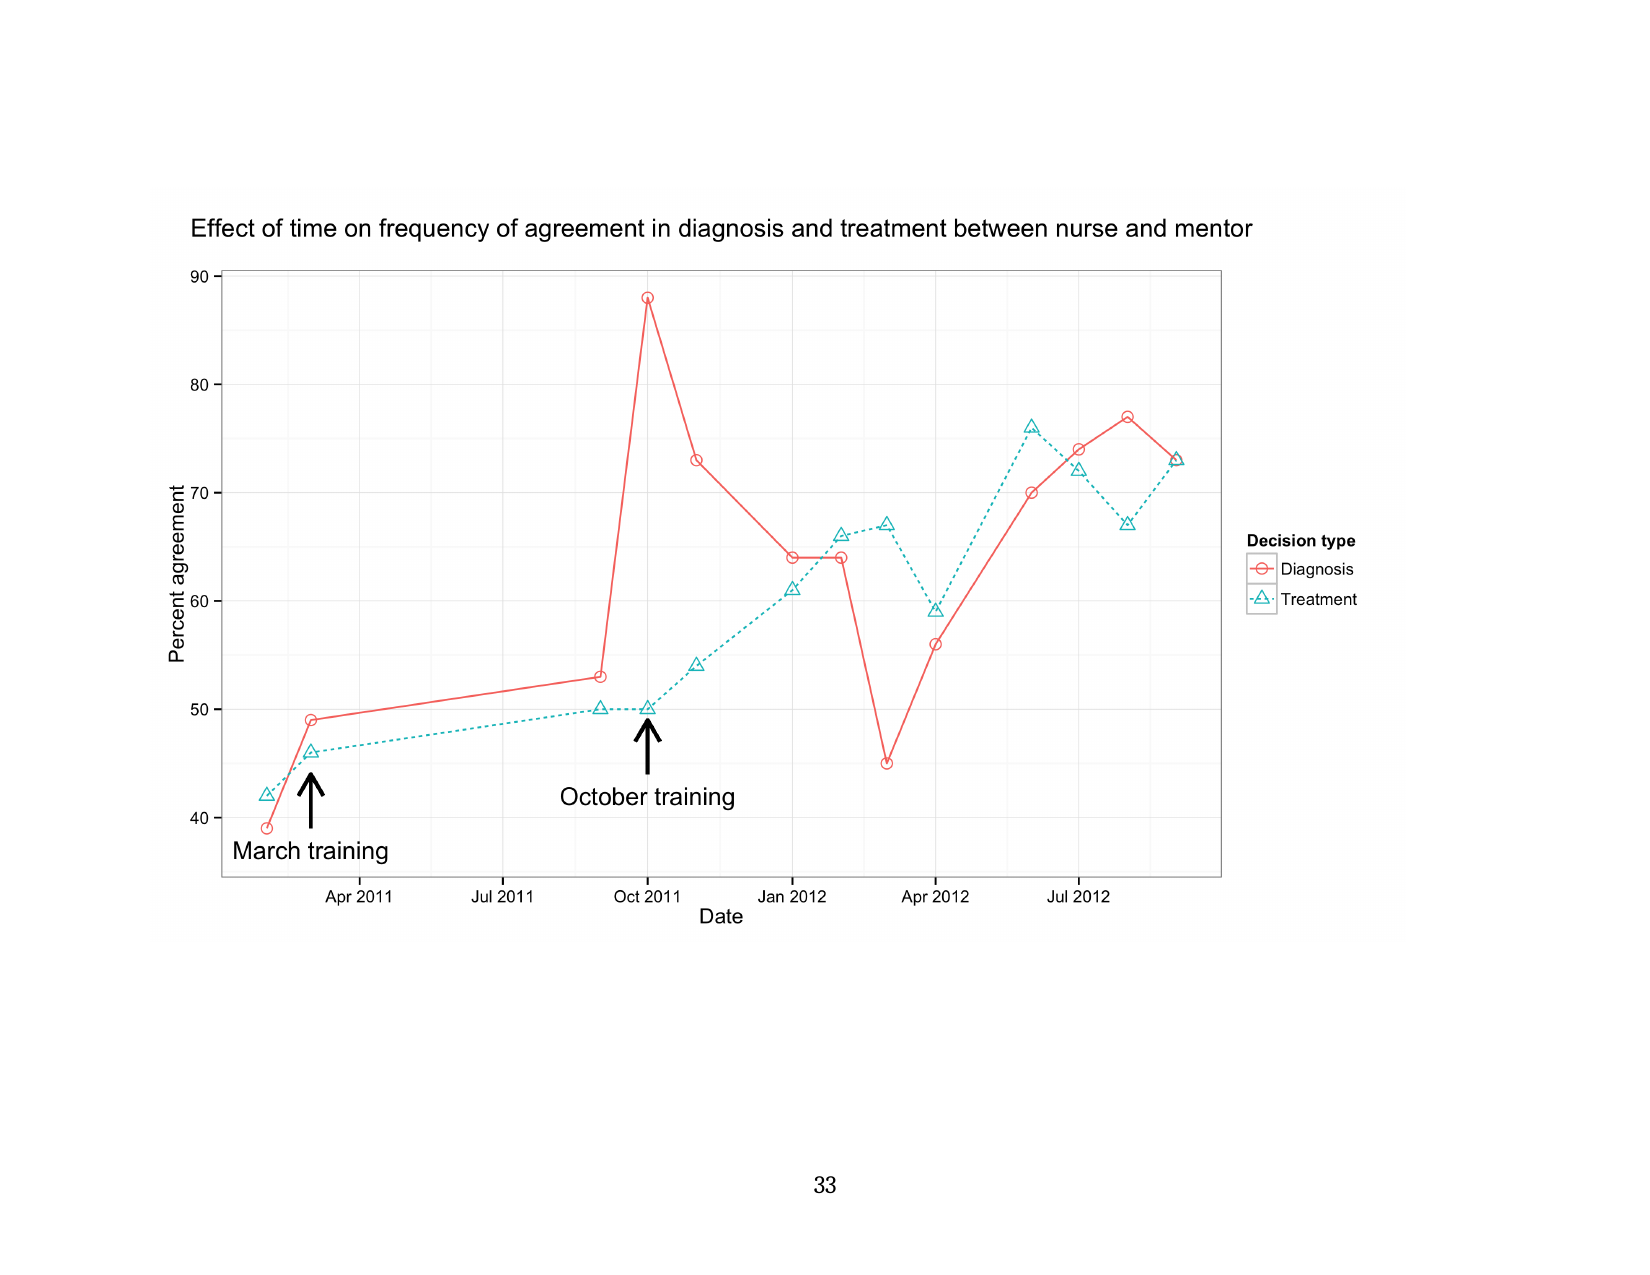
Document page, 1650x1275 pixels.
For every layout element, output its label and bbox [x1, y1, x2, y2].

picture [150, 187, 1407, 942]
